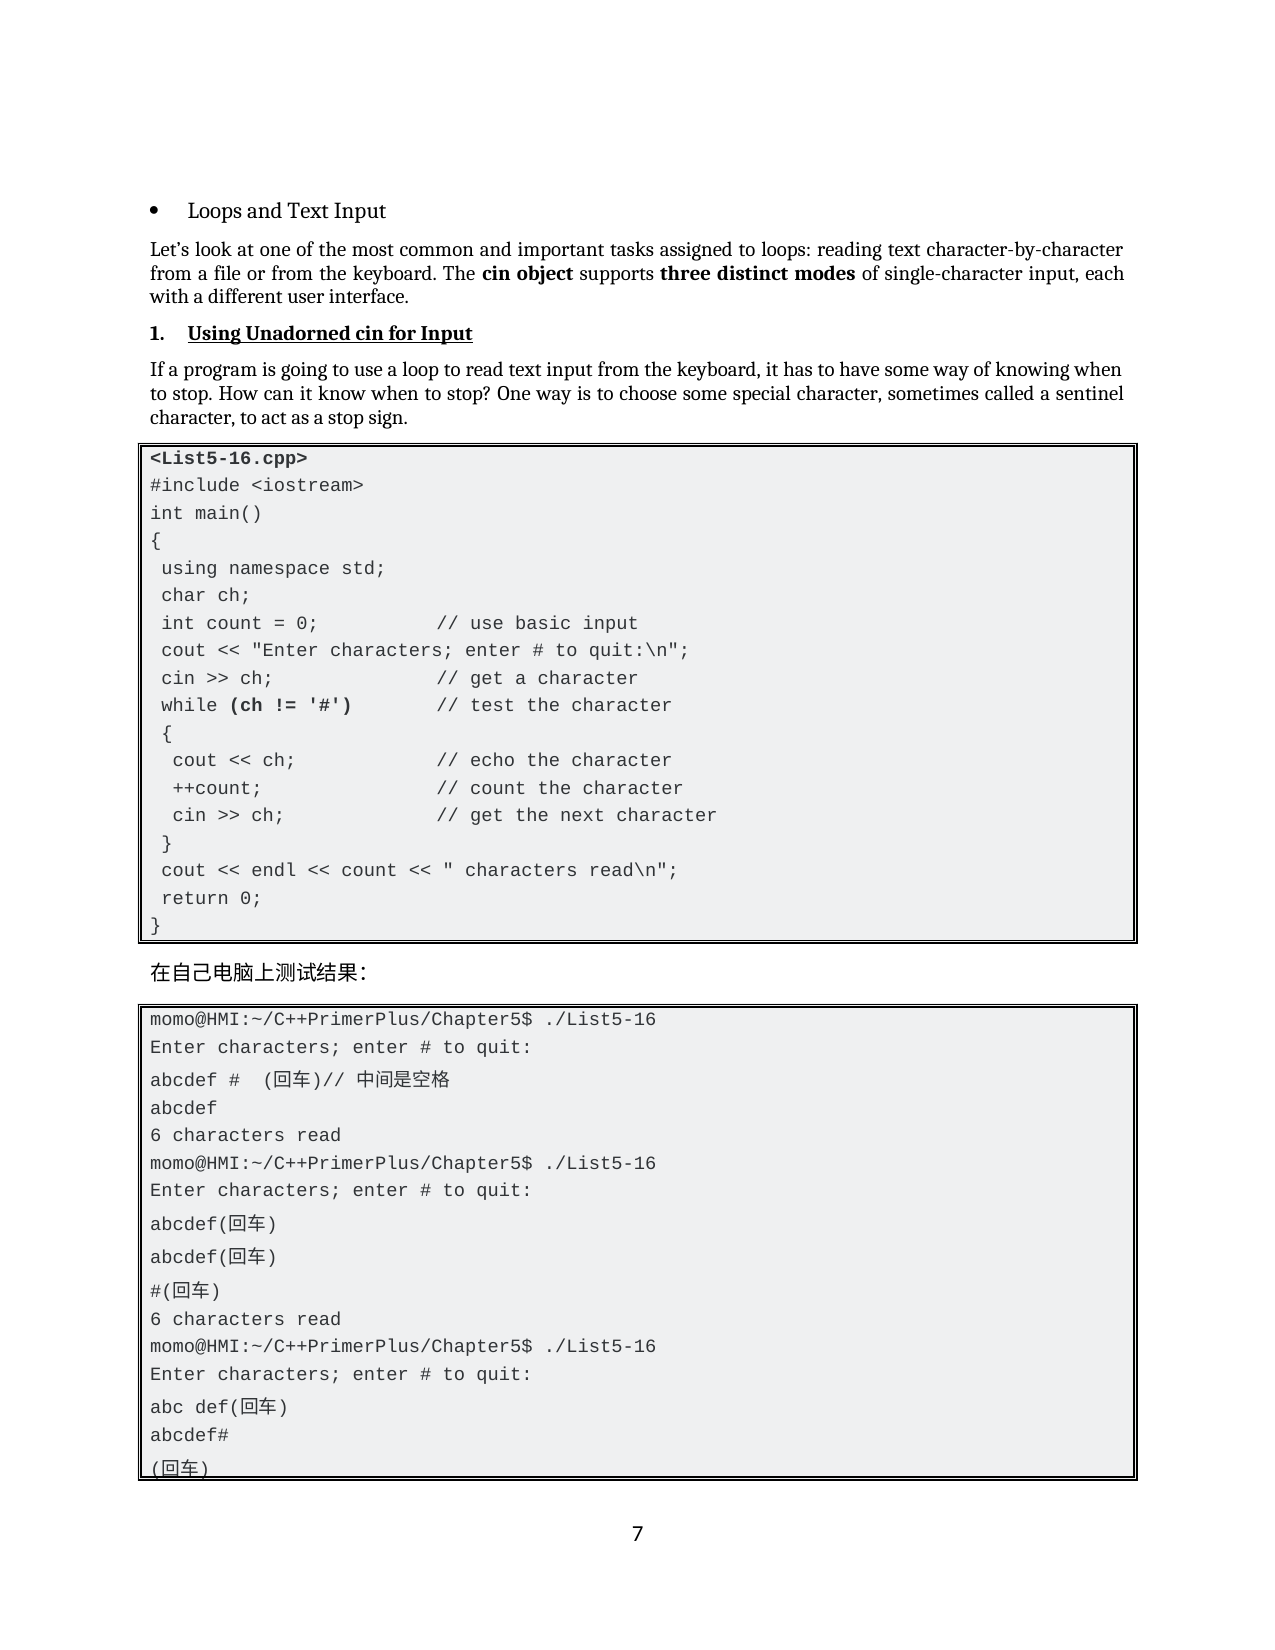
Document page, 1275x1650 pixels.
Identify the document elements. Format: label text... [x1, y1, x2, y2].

text } [142, 827, 1133, 855]
text using namespace std; [142, 552, 1133, 580]
text } [142, 910, 1133, 940]
text cout << "Enter characters; enter # to quit:\n"; [142, 635, 1133, 662]
text abcdef [142, 1092, 1133, 1120]
text Enter characters; enter # to quit: [142, 1031, 1133, 1058]
text char ch; [142, 580, 1133, 607]
text Enter characters; enter # to quit: [142, 1358, 1133, 1386]
text 6 characters read [142, 1303, 1133, 1331]
text momo@HMI:~/C++PrimerPlus/Chapter5$ ./List5-16 [142, 1008, 1133, 1031]
text Enter characters; enter # to quit: [142, 1175, 1133, 1202]
text while (ch != '#') // test the character [142, 690, 1133, 717]
text return 0; [142, 882, 1133, 910]
text Let’s look at one of the most common and important tasks assigned to loops: reading text character-by-character from a file or from the keyboard. The cin object supports three distinct modes of single-character input, each with a different user interface. [150, 237, 1125, 309]
text { [142, 525, 1133, 552]
text int main() [142, 497, 1133, 525]
text cout << endl << count << " characters read\n"; [142, 855, 1133, 882]
list Using Unadorned cin for Input [150, 322, 1125, 346]
text { [142, 717, 1133, 745]
text #(回车) [142, 1269, 1133, 1303]
text cin >> ch; // get a character [142, 662, 1133, 690]
text If a program is going to use a loop to read text input from the keyboard, it has to have some way of knowing when to stop. How can it know when to stop? One way is to choose some special character, sometimes called a sentinel character, to act as a stop sign. [150, 358, 1125, 430]
text cout << ch; // echo the character [142, 745, 1133, 772]
text (回车) [142, 1447, 1133, 1476]
text ++count; // count the character [142, 772, 1133, 800]
text abcdef# [142, 1419, 1133, 1447]
text cin >> ch; // get the next character [142, 800, 1133, 827]
text #include <iostream> [142, 470, 1133, 497]
text momo@HMI:~/C++PrimerPlus/Chapter5$ ./List5-16 [142, 1147, 1133, 1175]
text abcdef(回车) [142, 1236, 1133, 1269]
text 6 characters read [142, 1120, 1133, 1147]
list Loops and Text Input [150, 198, 1125, 225]
text 在自己电脑上测试结果： [150, 956, 1125, 987]
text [142, 1331, 1133, 1358]
text abcdef # (回车)// 中间是空格 [142, 1058, 1133, 1092]
text <List5-16.cpp> [142, 447, 1133, 470]
text abc def(回车) [142, 1386, 1133, 1419]
text int count = 0; // use basic input [142, 607, 1133, 635]
text abcdef(回车) [142, 1202, 1133, 1236]
